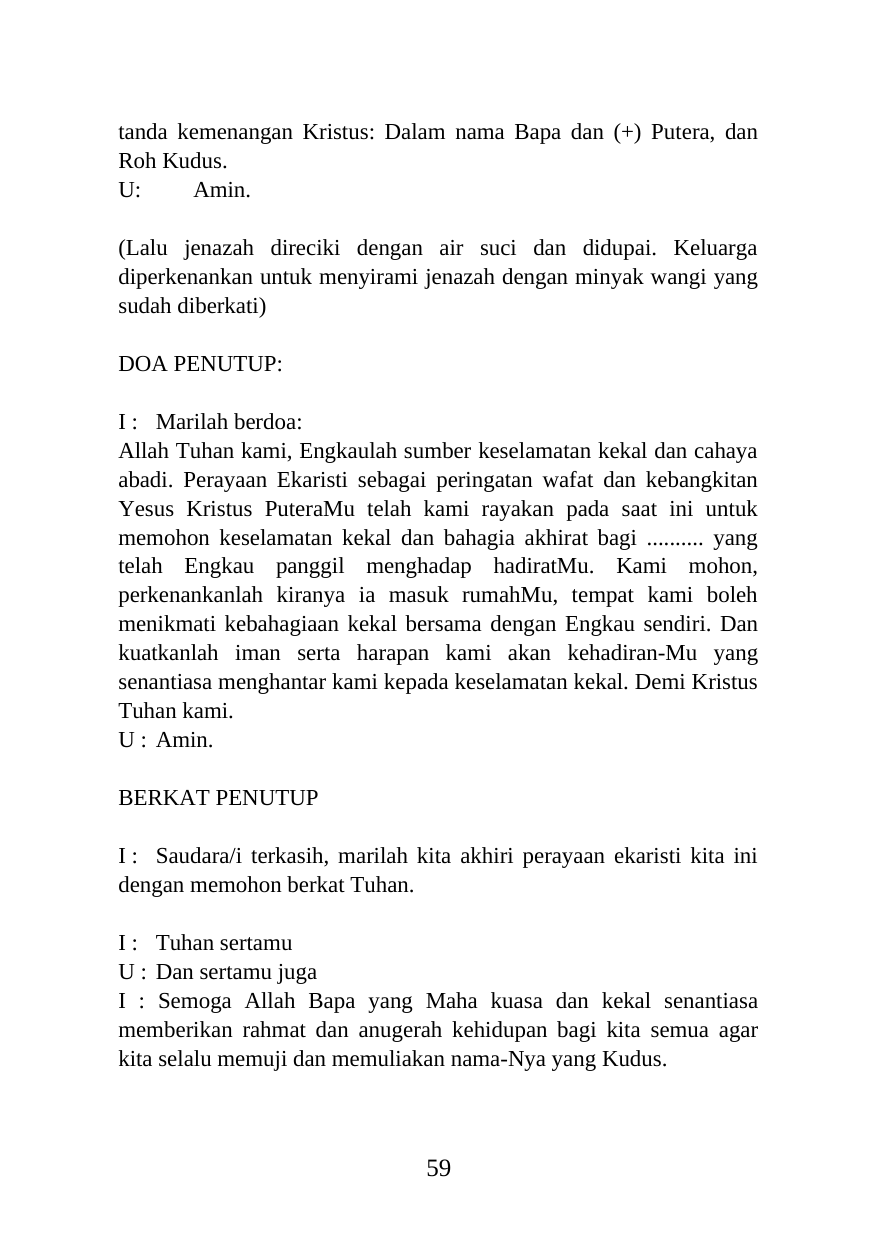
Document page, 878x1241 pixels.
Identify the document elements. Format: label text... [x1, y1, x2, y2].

text I : Saudara/i terkasih, marilah kita akhiri perayaan ekaristi kita ini dengan memohon berkat Tuhan. [118, 842, 759, 897]
text BERKAT PENUTUP [118, 784, 759, 811]
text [118, 118, 759, 173]
text I : Tuhan sertamu [118, 929, 759, 955]
text DOA PENUTUP: [118, 350, 759, 376]
text U: Amin. [118, 176, 759, 202]
text I : Semoga Allah Bapa yang Maha kuasa dan kekal senantiasa memberikan rahmat dan anugerah kehidupan bagi kita semua agar kita selalu memuji dan memuliakan nama-Nya yang Kudus. [118, 987, 759, 1071]
text Allah Tuhan kami, Engkaulah sumber keselamatan kekal dan cahaya abadi. Perayaan Ekaristi sebagai peringatan wafat dan kebangkitan Yesus Kristus PuteraMu telah kami rayakan pada saat ini untuk memohon keselamatan kekal dan bahagia akhirat bagi .......... yang telah Engkau panggil menghadap hadiratMu. Kami mohon, perkenankanlah kiranya ia masuk rumahMu, tempat kami boleh menikmati kebahagiaan kekal bersama dengan Engkau sendiri. Dan kuatkanlah iman serta harapan kami akan kehadiran-Mu yang senantiasa menghantar kami kepada keselamatan kekal. Demi Kristus Tuhan kami. [118, 437, 759, 724]
text U : Dan sertamu juga [118, 958, 759, 984]
text I : Marilah berdoa: [118, 408, 759, 434]
text U : Amin. [118, 726, 759, 753]
text (Lalu jenazah direciki dengan air suci dan didupai. Keluarga diperkenankan untuk menyirami jenazah dengan minyak wangi yang sudah diberkati) [118, 234, 759, 318]
